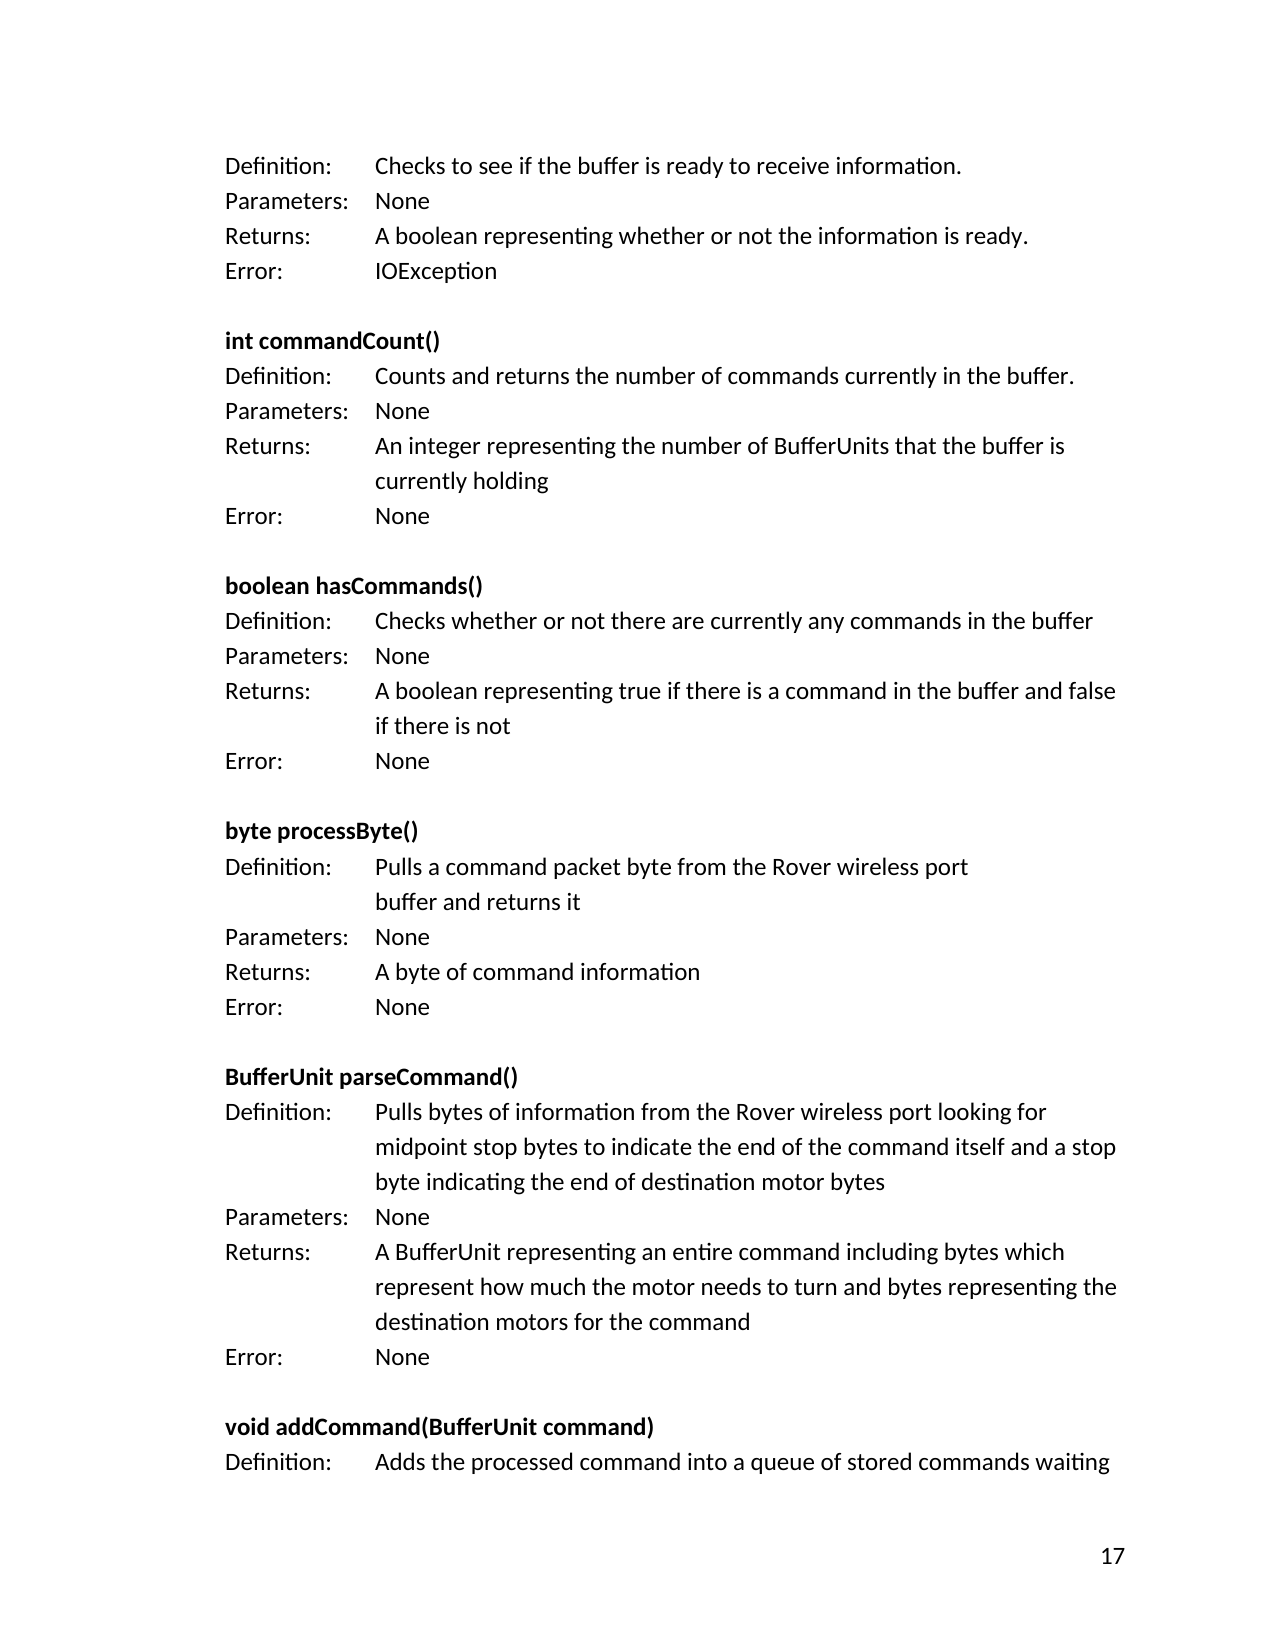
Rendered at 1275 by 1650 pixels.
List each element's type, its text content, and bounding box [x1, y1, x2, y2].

text boolean hasCommands() [150, 570, 1125, 601]
text Parameters: None [150, 640, 1125, 671]
text buffer and returns it [300, 886, 1125, 916]
text Parameters: None [150, 395, 1125, 426]
text Error: None [150, 745, 1125, 776]
text BufferUnit parseCommand() [150, 1061, 1125, 1091]
text Returns: A byte of command information [150, 956, 1125, 986]
text Returns: An integer representing the number of BufferUnits that the buffer is [150, 430, 1125, 461]
text Returns: A boolean representing whether or not the information is ready. [150, 220, 1125, 251]
text Parameters: None [150, 185, 1125, 216]
text Definition: Checks whether or not there are currently any commands in the buffer [150, 605, 1125, 636]
text Error: None [150, 1341, 1125, 1371]
text Returns: A boolean representing true if there is a command in the buffer and false [225, 675, 1125, 706]
text currently holding [300, 465, 1125, 496]
text int commandCount() [150, 325, 1125, 356]
text byte processByte() [150, 815, 1125, 846]
text void addCommand(BufferUnit command) [150, 1411, 1125, 1441]
text Definition: Counts and returns the number of commands currently in the buffer. [150, 360, 1125, 391]
text Definition: Pulls bytes of information from the Rover wireless port looking for [225, 1096, 1125, 1126]
text Parameters: None [150, 1201, 1125, 1231]
text Definition: Checks to see if the buffer is ready to receive information. [150, 150, 1125, 181]
text Error: IOException [150, 255, 1125, 286]
text represent how much the motor needs to turn and bytes representing the destination motors for the command [375, 1271, 1125, 1336]
text Definition: Adds the processed command into a queue of stored commands waiting [150, 1446, 1125, 1476]
text Returns: A BufferUnit representing an entire command including bytes which [150, 1236, 1125, 1266]
text Error: None [150, 500, 1125, 531]
text if there is not [300, 710, 1125, 741]
text Error: None [150, 991, 1125, 1021]
text midpoint stop bytes to indicate the end of the command itself and a stop byte indicating the end of destination motor bytes [375, 1131, 1125, 1196]
text Parameters: None [150, 921, 1125, 951]
text Definition: Pulls a command packet byte from the Rover wireless port [225, 851, 1125, 881]
